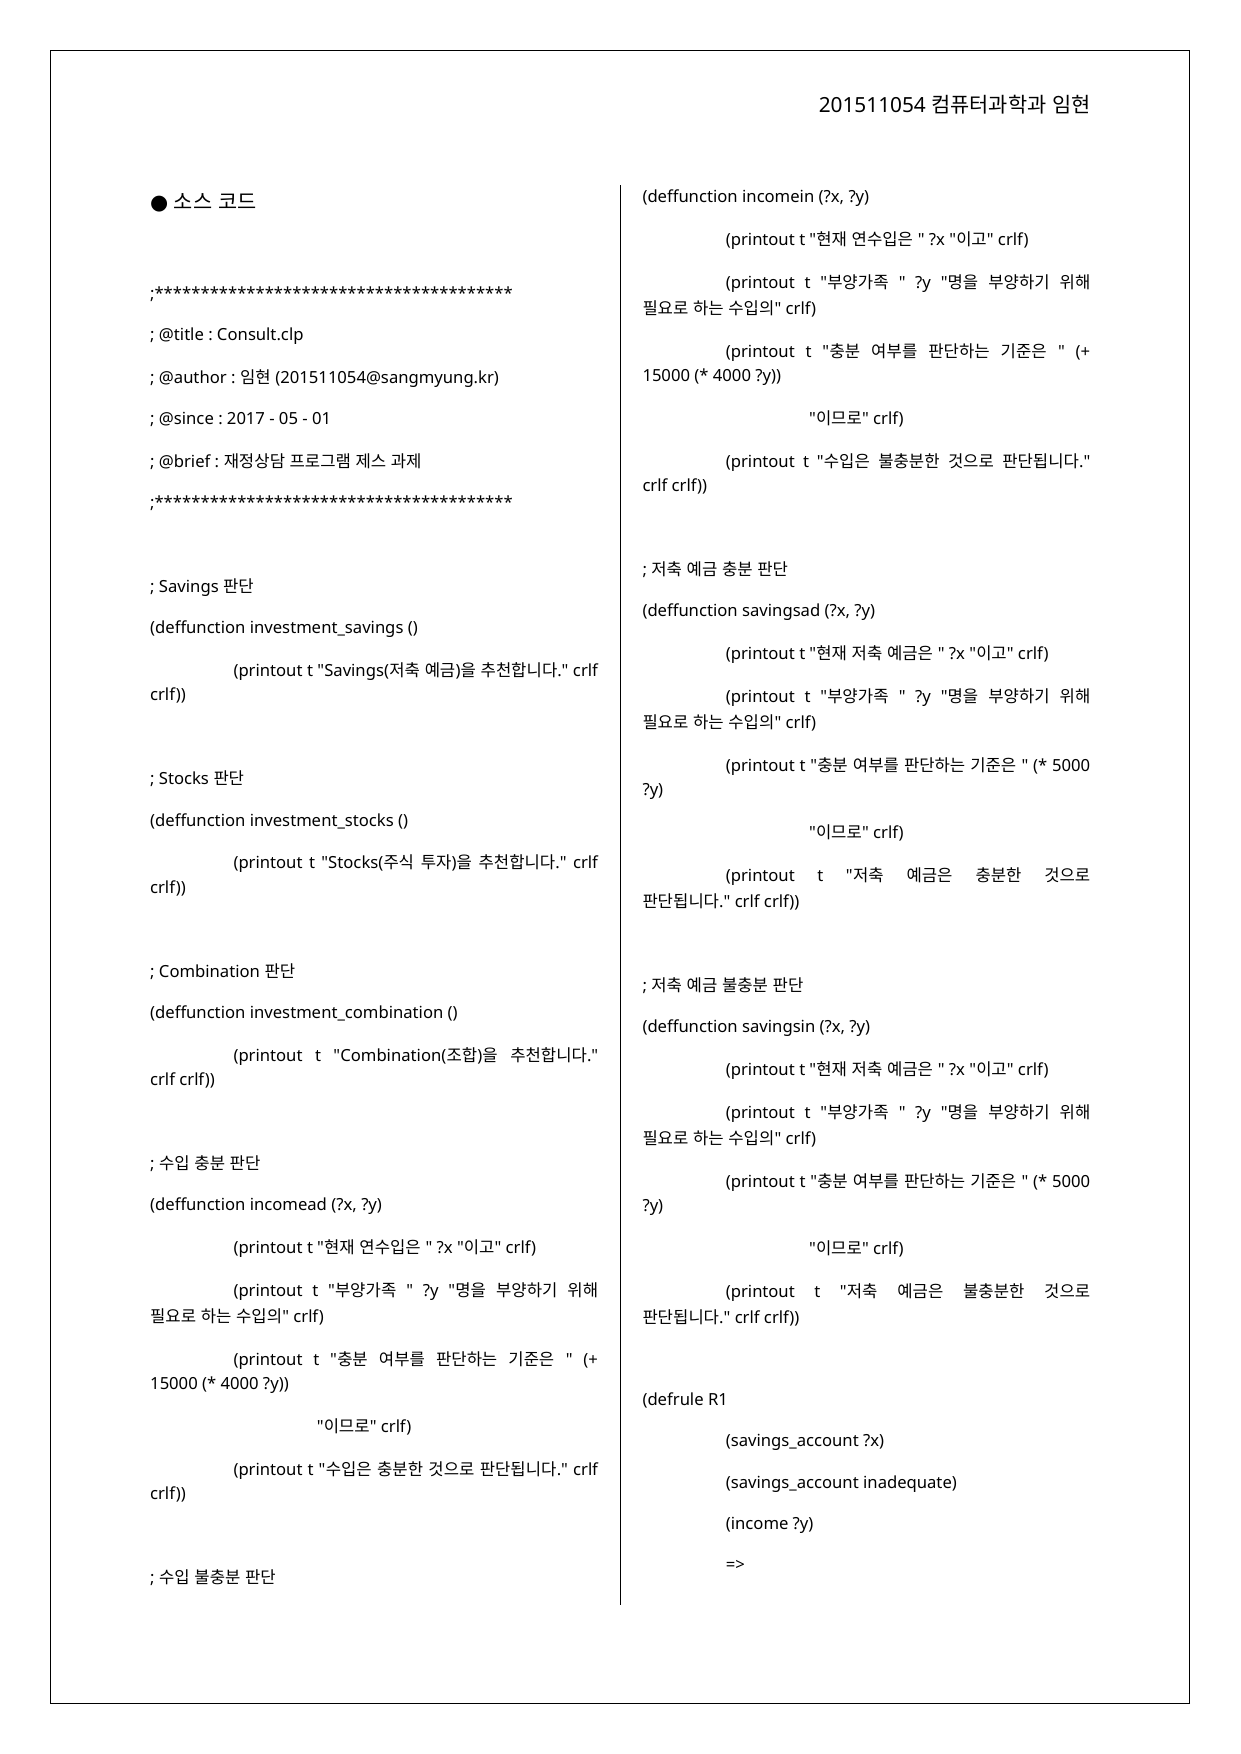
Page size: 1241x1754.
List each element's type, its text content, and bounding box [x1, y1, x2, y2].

text ;*************************************** [150, 491, 598, 513]
text (income ?y) [642, 1511, 1090, 1534]
text (printout t "Stocks(주식 투자)을 추천합니다." crlf crlf)) [150, 849, 598, 898]
text (deffunction investment_savings () [150, 616, 598, 638]
text ; Savings 판단 [150, 573, 598, 597]
text ; 수입 불충분 판단 [150, 1564, 598, 1588]
text ; @title : Consult.clp [150, 323, 598, 346]
text (printout t "저축 예금은 충분한 것으로 판단됩니다." crlf crlf)) [642, 862, 1090, 912]
text (deffunction savingsad (?x, ?y) [642, 599, 1090, 622]
text "이므로" crlf) [642, 819, 1090, 843]
text (savings_account ?x) [642, 1429, 1090, 1452]
text (printout t "현재 연수입은 " ?x "이고" crlf) [642, 226, 1090, 250]
text ; 저축 예금 불충분 판단 [642, 972, 1090, 996]
text (printout t "충분 여부를 판단하는 기준은 " (+ 15000 (* 4000 ?y)) [150, 1346, 598, 1394]
text (printout t "Savings(저축 예금)을 추천합니다." crlf crlf)) [150, 657, 598, 706]
text (printout t "부양가족 " ?y "명을 부양하기 위해 필요로 하는 수입의" crlf) [642, 269, 1090, 319]
text ● 소스 코드 [150, 185, 598, 215]
text "이므로" crlf) [642, 1235, 1090, 1259]
text ; 수입 충분 판단 [150, 1150, 598, 1174]
text (printout t "충분 여부를 판단하는 기준은 " (* 5000 ?y) [642, 1168, 1090, 1217]
text (printout t "수입은 충분한 것으로 판단됩니다." crlf crlf)) [150, 1456, 598, 1504]
text "이므로" crlf) [642, 405, 1090, 429]
text "이므로" crlf) [150, 1413, 598, 1437]
text (deffunction incomein (?x, ?y) [642, 185, 1090, 208]
text ; @since : 2017 - 05 - 01 [150, 407, 598, 429]
text (printout t "현재 연수입은 " ?x "이고" crlf) [150, 1234, 598, 1258]
text (savings_account inadequate) [642, 1470, 1090, 1493]
text (printout t "충분 여부를 판단하는 기준은 " (+ 15000 (* 4000 ?y)) [642, 338, 1090, 387]
text (deffunction investment_combination () [150, 1000, 598, 1023]
text ; @brief : 재정상담 프로그램 제스 과제 [150, 448, 598, 472]
text (printout t "수입은 불충분한 것으로 판단됩니다." crlf crlf)) [642, 448, 1090, 497]
text (deffunction incomead (?x, ?y) [150, 1193, 598, 1215]
text (printout t "부양가족 " ?y "명을 부양하기 위해 필요로 하는 수입의" crlf) [642, 1099, 1090, 1149]
text (defrule R1 [642, 1388, 1090, 1411]
text ; @author : 임현 (201511054@sangmyung.kr) [150, 364, 598, 388]
text (printout t "현재 저축 예금은 " ?x "이고" crlf) [642, 1056, 1090, 1080]
text ;*************************************** [150, 282, 598, 304]
text (printout t "충분 여부를 판단하는 기준은 " (* 5000 ?y) [642, 752, 1090, 801]
text ; Stocks 판단 [150, 765, 598, 789]
text (printout t "Combination(조합)을 추천합니다." crlf crlf)) [150, 1042, 598, 1090]
text (deffunction savingsin (?x, ?y) [642, 1015, 1090, 1038]
text (printout t "현재 저축 예금은 " ?x "이고" crlf) [642, 640, 1090, 664]
text (printout t "부양가족 " ?y "명을 부양하기 위해 필요로 하는 수입의" crlf) [642, 683, 1090, 733]
text ; 저축 예금 충분 판단 [642, 556, 1090, 581]
text (printout t "저축 예금은 불충분한 것으로 판단됩니다." crlf crlf)) [642, 1278, 1090, 1328]
text (deffunction investment_stocks () [150, 808, 598, 831]
text => [642, 1552, 1090, 1575]
text ; Combination 판단 [150, 958, 598, 982]
text (printout t "부양가족 " ?y "명을 부양하기 위해 필요로 하는 수입의" crlf) [150, 1277, 598, 1327]
